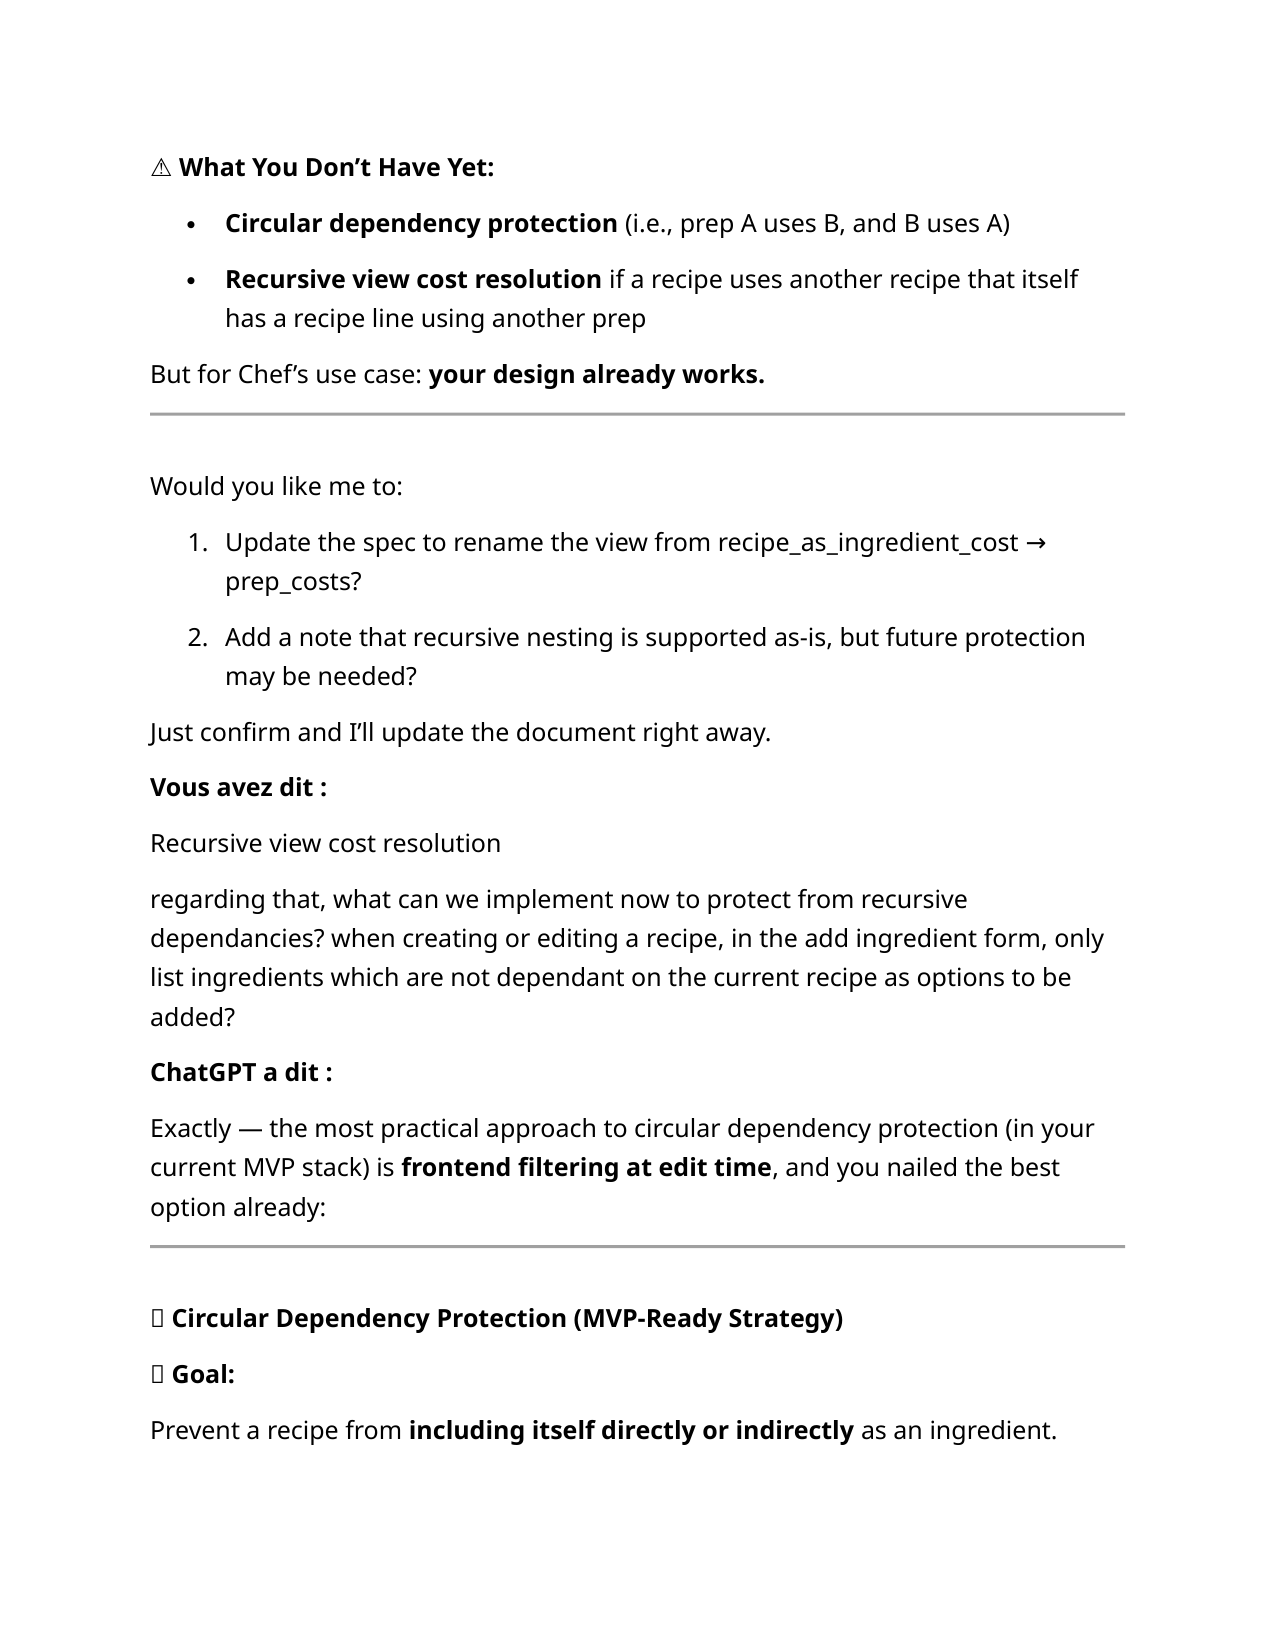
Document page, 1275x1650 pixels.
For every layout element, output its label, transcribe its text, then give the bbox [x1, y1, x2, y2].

text regarding that, what can we implement now to protect from recursive dependancies? when creating or editing a recipe, in the add ingredient form, only list ingredients which are not dependant on the current recipe as options to be added? [150, 882, 1125, 1033]
list Recursive view cost resolution if a recipe uses another recipe that itself has a recipe line using another prep [187, 262, 1125, 335]
list Add a note that recursive nesting is supported as-is, but future protection may be needed? [187, 619, 1125, 692]
text Vous avez dit : [150, 770, 1125, 804]
text Recursive view cost resolution [150, 826, 1125, 860]
text Exactly — the most practical approach to circular dependency protection (in your current MVP stack) is frontend filtering at edit time, and you nailed the best option already: [150, 1111, 1125, 1223]
text ✅ Circular Dependency Protection (MVP-Ready Strategy) [150, 1301, 1125, 1335]
text Would you like me to: [150, 468, 1125, 502]
text Just confirm and I’ll update the document right away. [150, 714, 1125, 748]
text 🔐 Goal: [150, 1357, 1125, 1391]
text Prevent a recipe from including itself directly or indirectly as an ingredient. [150, 1412, 1125, 1447]
list Update the spec to rename the view from recipe_as_ingredient_cost → prep_costs? [187, 524, 1125, 597]
text But for Chef’s use case: your design already works. [150, 357, 1125, 391]
text ChatGPT a dit : [150, 1055, 1125, 1089]
list Circular dependency protection (i.e., prep A uses B, and B uses A) [187, 206, 1125, 240]
text ⚠️ What You Don’t Have Yet: [150, 150, 1125, 184]
